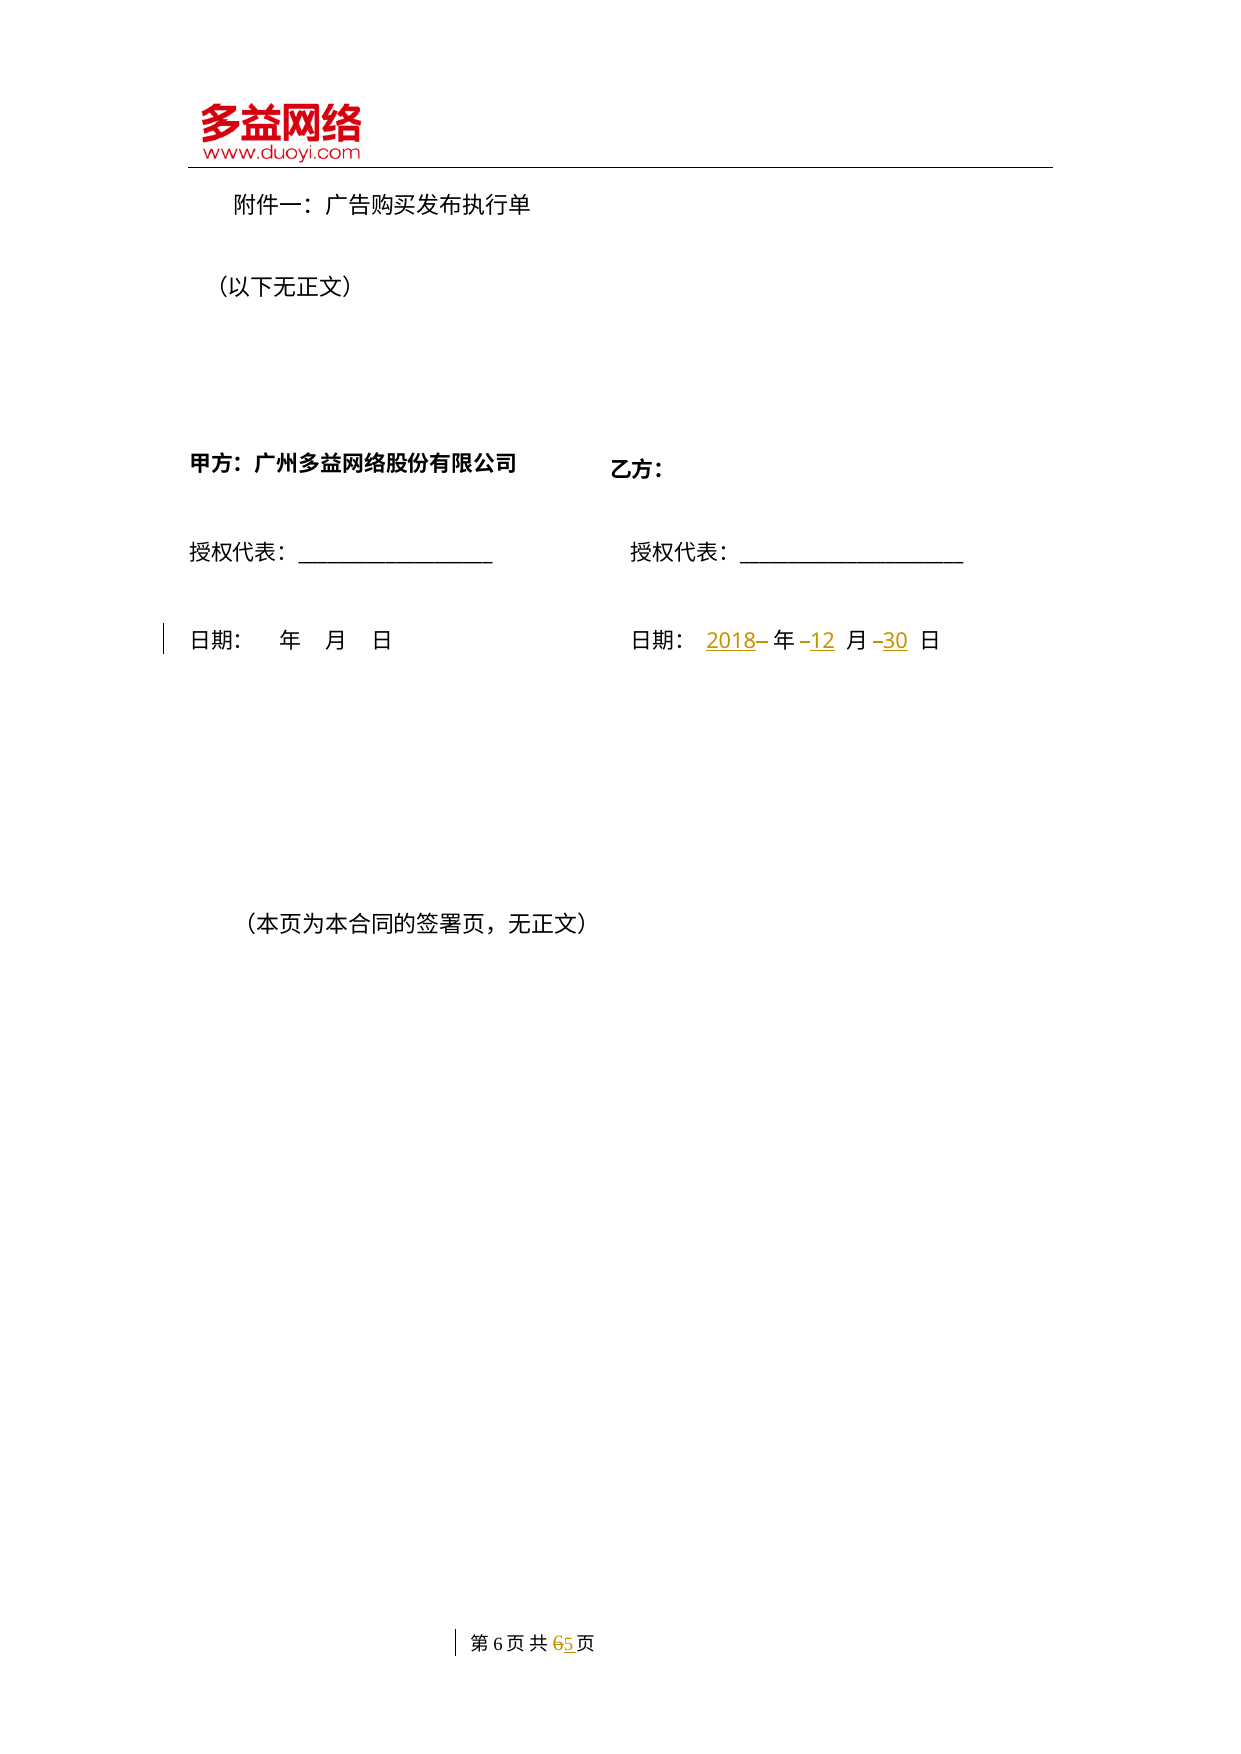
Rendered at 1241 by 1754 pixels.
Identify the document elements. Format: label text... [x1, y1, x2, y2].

text （本页为本合同的签署页，无正文） [187, 890, 1053, 955]
table_cell 授权代表：_______________________ [599, 490, 1035, 579]
table_header 乙方： [599, 402, 1035, 490]
text （以下无正文） [187, 253, 1053, 318]
picture [187, 88, 376, 165]
table_cell 日期： 年 月 日 [599, 579, 1035, 710]
table_cell 授权代表：____________________ [178, 490, 598, 579]
table_cell 日期： 年 月 日 [178, 579, 598, 710]
table_header 甲方：广州多益网络股份有限公司 [178, 402, 598, 490]
text 附件一：广告购买发布执行单 [187, 171, 1053, 236]
